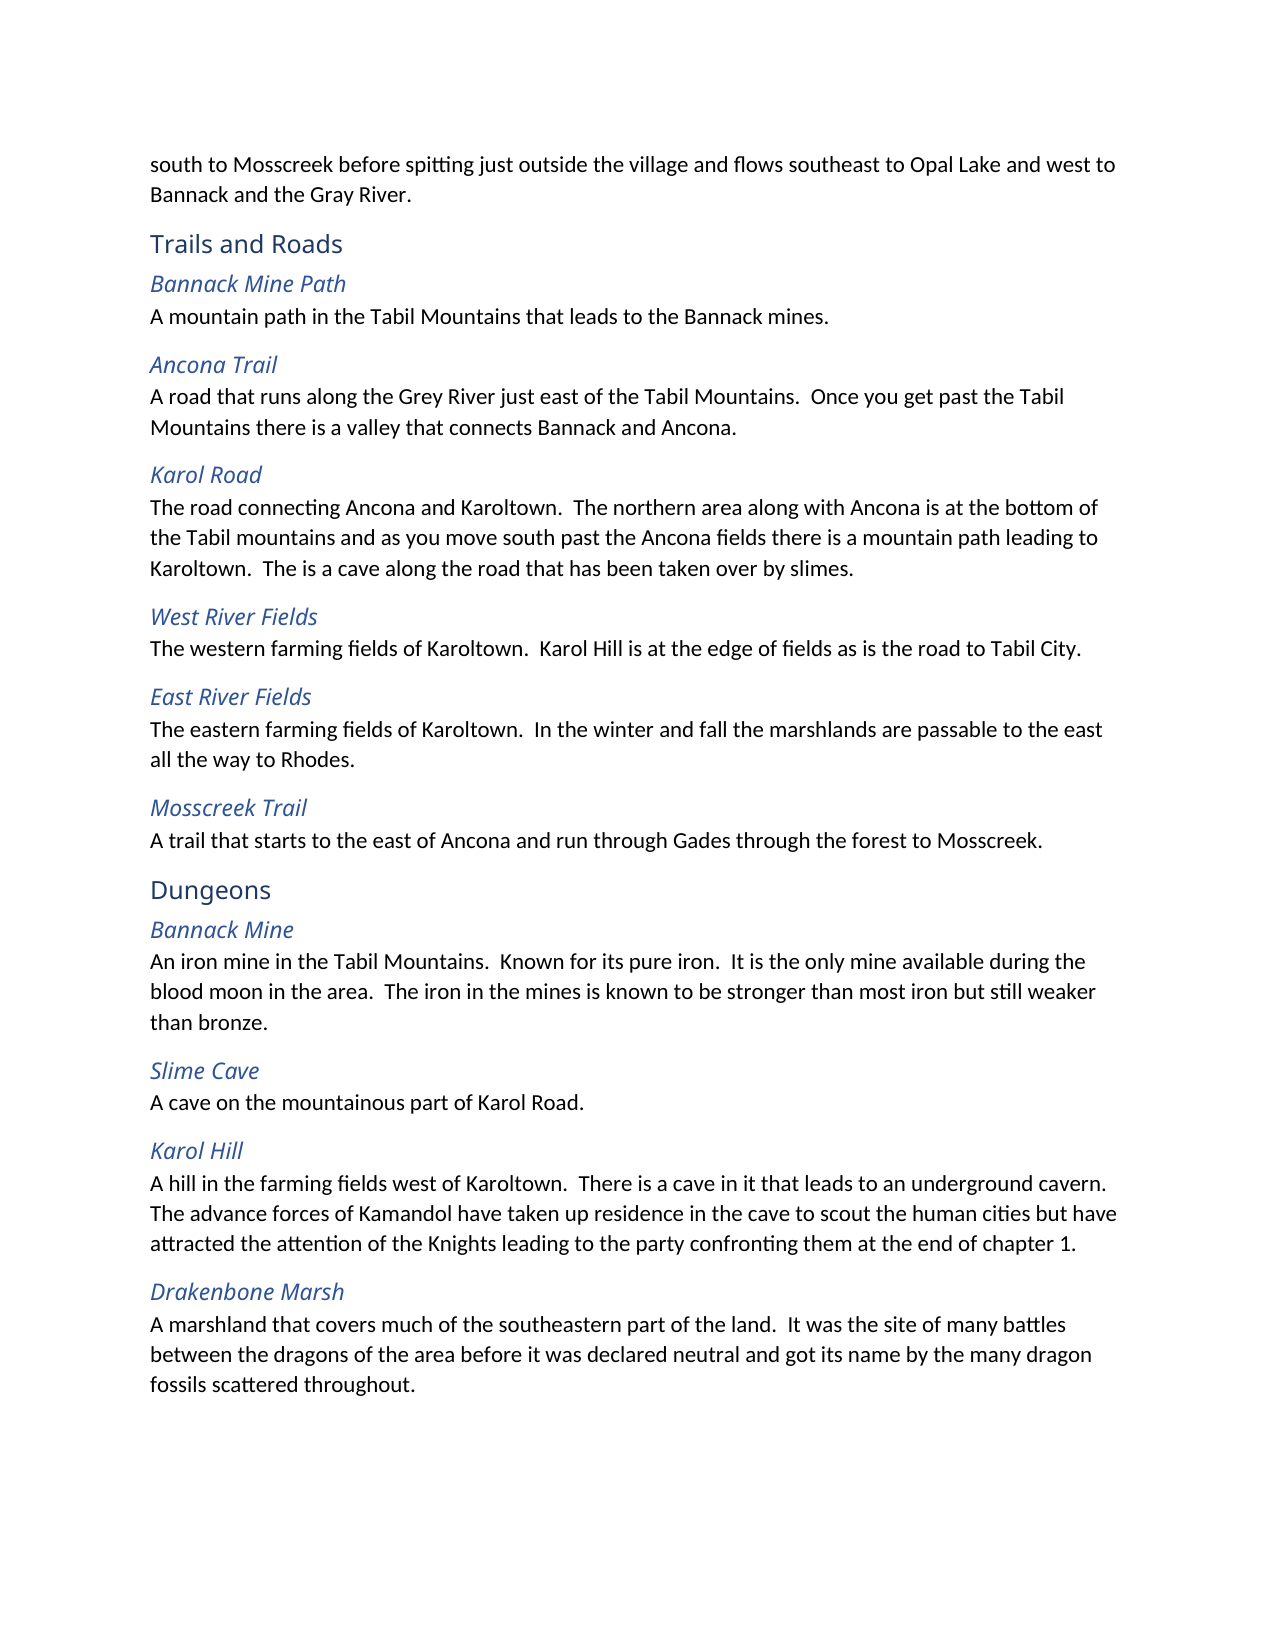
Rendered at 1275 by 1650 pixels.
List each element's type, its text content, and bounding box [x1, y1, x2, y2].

subtitle East River Fields [150, 681, 1125, 712]
text A marshland that covers much of the southeastern part of the land. It was the site of many battles between the dragons of the area before it was declared neutral and got its name by the many dragon fossils scattered throughout. [150, 1310, 1125, 1398]
text A hill in the farming fields west of Karoltown. There is a cave in it that leads to an underground cavern. The advance forces of Kamandol have taken up residence in the cave to scout the human cities but have attracted the attention of the Knights leading to the party confronting them at the end of chapter 1. [150, 1169, 1125, 1257]
text A mountain path in the Tabil Mountains that leads to the Bannack mines. [150, 302, 1125, 330]
text The western farming fields of Karoltown. Karol Hill is at the edge of fields as is the road to Tabil City. [150, 634, 1125, 662]
subtitle Ancona Trail [150, 349, 1125, 380]
text The eastern farming fields of Karoltown. In the winter and fall the marshlands are passable to the east all the way to Rhodes. [150, 715, 1125, 773]
subtitle West River Fields [150, 601, 1125, 632]
text A road that runs along the Grey River just east of the Tabil Mountains. Once you get past the Tabil Mountains there is a valley that connects Bannack and Ancona. [150, 382, 1125, 441]
subtitle Trails and Roads [150, 227, 1125, 261]
text A trail that starts to the east of Ancona and run through Gades through the forest to Mosscreek. [150, 826, 1125, 854]
subtitle Slime Cave [150, 1054, 1125, 1086]
text An iron mine in the Tabil Mountains. Known for its pure iron. It is the only mine available during the blood moon in the area. The iron in the mines is known to be stronger than most iron but still weaker than bronze. [150, 947, 1125, 1036]
subtitle Karol Hill [150, 1135, 1125, 1166]
subtitle Bannack Mine [150, 913, 1125, 945]
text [150, 150, 1125, 208]
text A cave on the mountainous part of Karol Road. [150, 1088, 1125, 1116]
subtitle Mosscreek Trail [150, 792, 1125, 823]
subtitle Karol Road [150, 459, 1125, 491]
subtitle Bannack Mine Path [150, 268, 1125, 299]
text The road connecting Ancona and Karoltown. The northern area along with Ancona is at the bottom of the Tabil mountains and as you move south past the Ancona fields there is a mountain path leading to Karoltown. The is a cave along the road that has been taken over by slimes. [150, 493, 1125, 582]
subtitle Drakenbone Marsh [150, 1276, 1125, 1307]
subtitle Dungeons [150, 873, 1125, 907]
